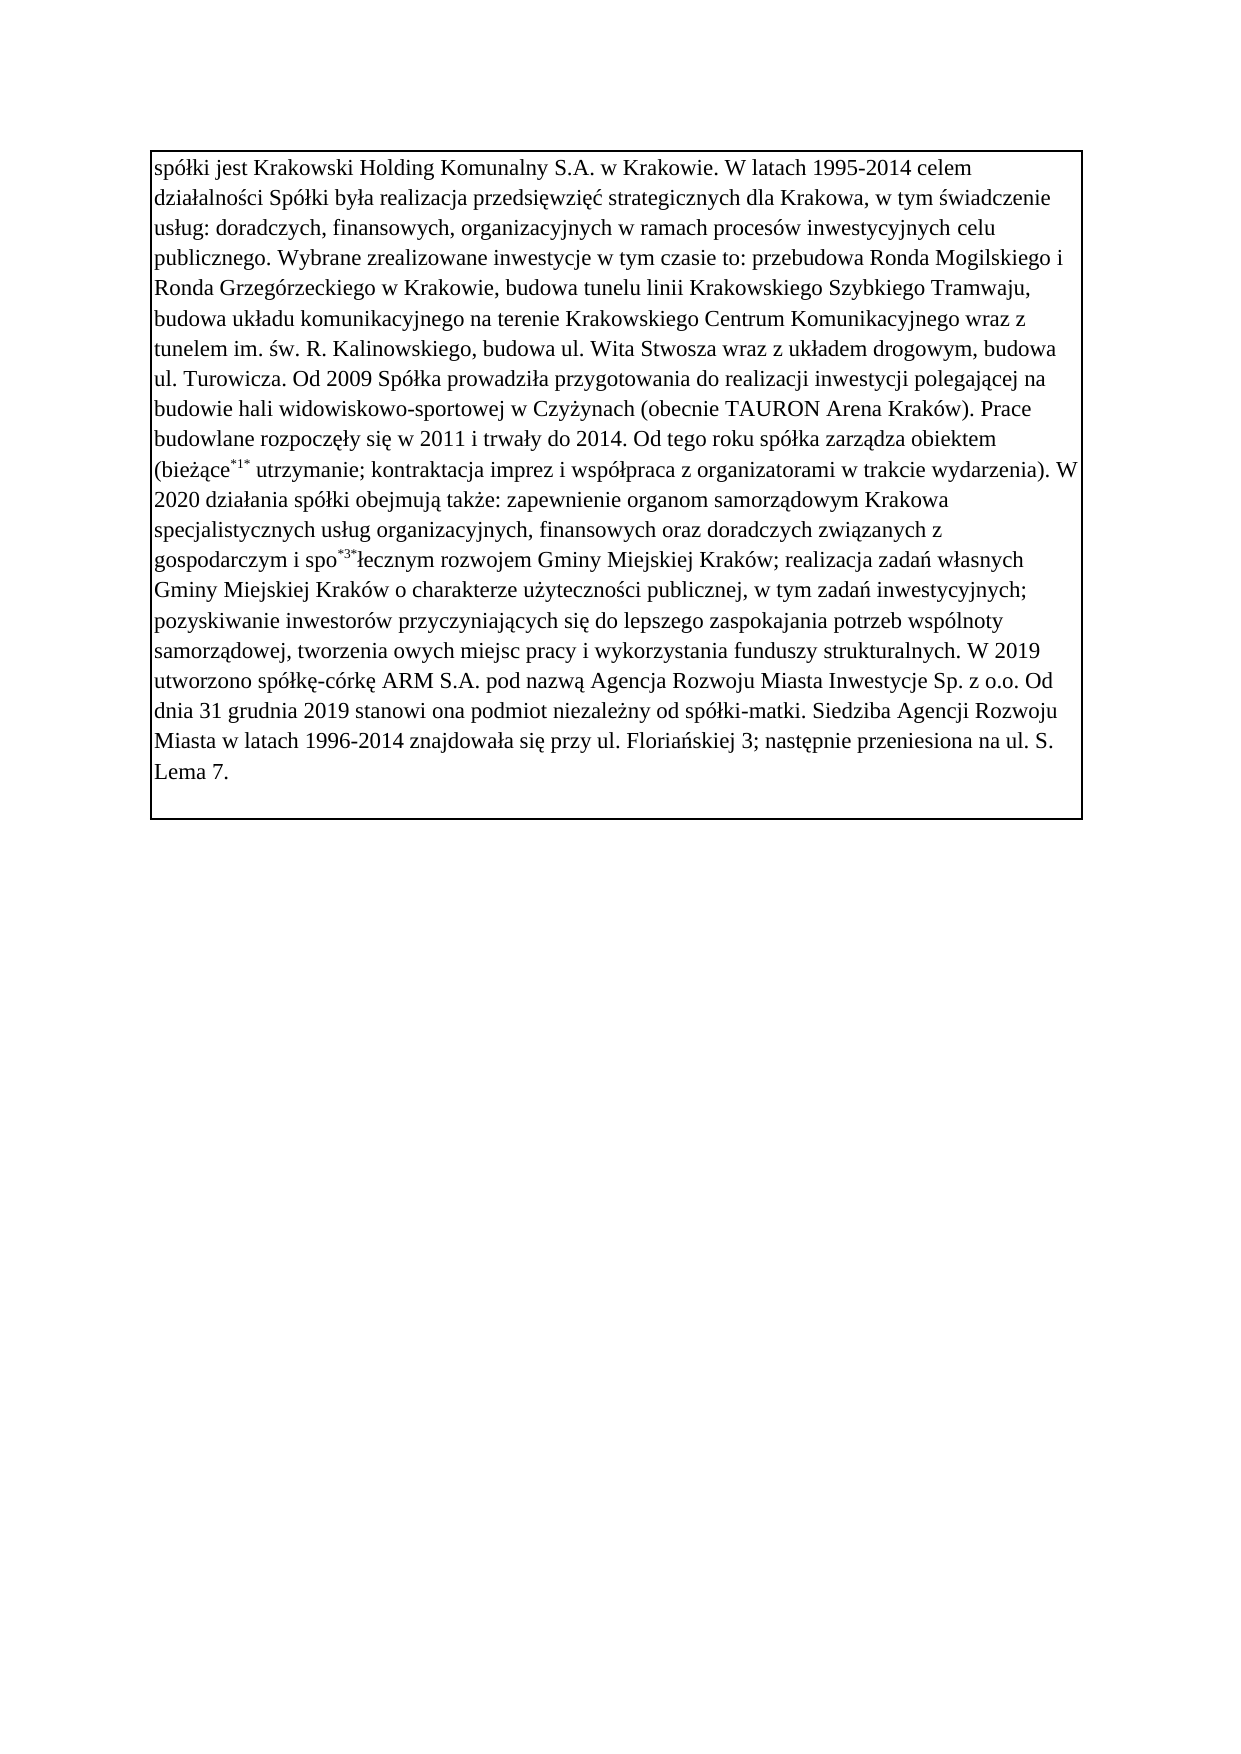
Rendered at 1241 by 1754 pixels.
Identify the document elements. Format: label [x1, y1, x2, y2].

table_cell [152, 152, 1081, 818]
